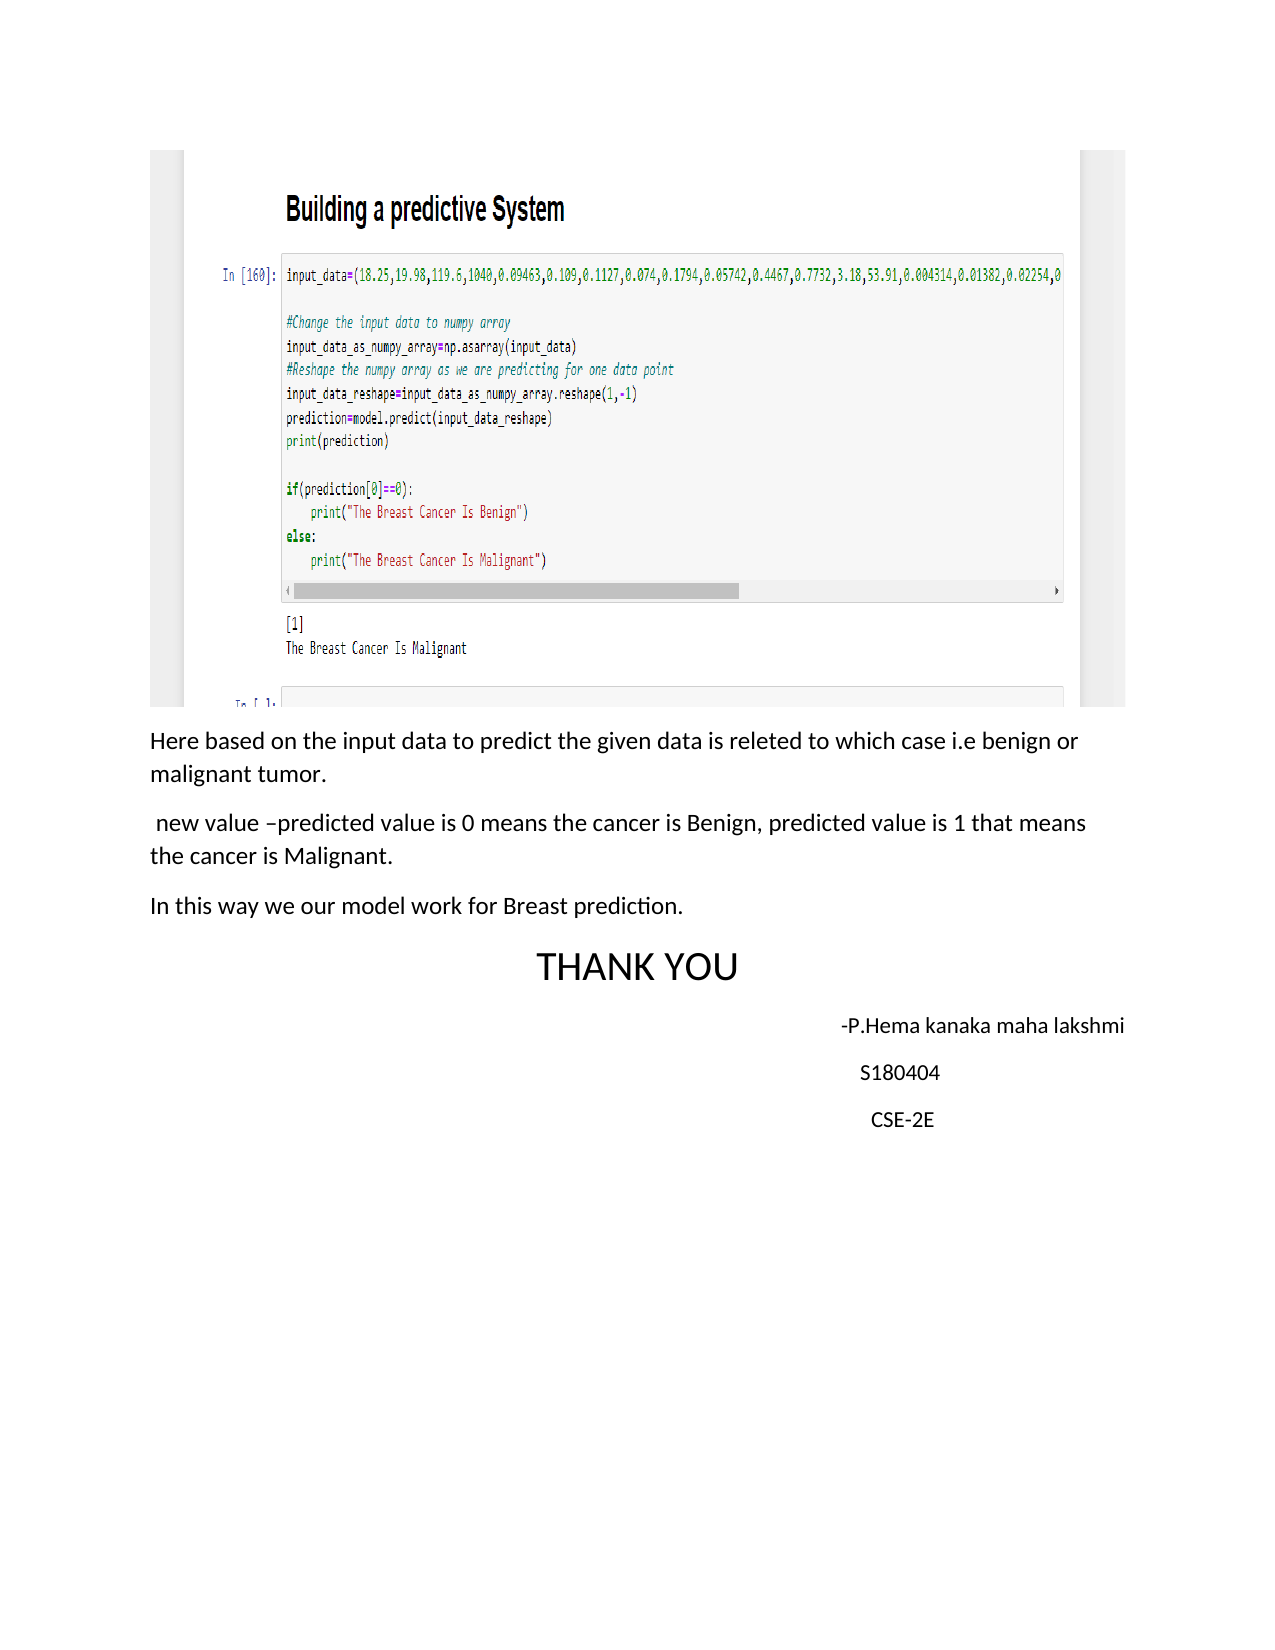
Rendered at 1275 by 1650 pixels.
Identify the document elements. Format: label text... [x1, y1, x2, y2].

picture [150, 150, 1125, 707]
text CSE-2E [600, 1105, 1125, 1133]
text S180404 [600, 1058, 1125, 1086]
text Here based on the input data to predict the given data is releted to which case i.e benign or malignant tumor. [150, 725, 1125, 788]
text THANK YOU [150, 940, 1125, 991]
text new value –predicted value is 0 means the cancer is Benign, predicted value is 1 that means the cancer is Malignant. [150, 808, 1125, 871]
text In this way we our model work for Breast prediction. [150, 890, 1125, 921]
text -P.Hema kanaka maha lakshmi [150, 1011, 1125, 1039]
